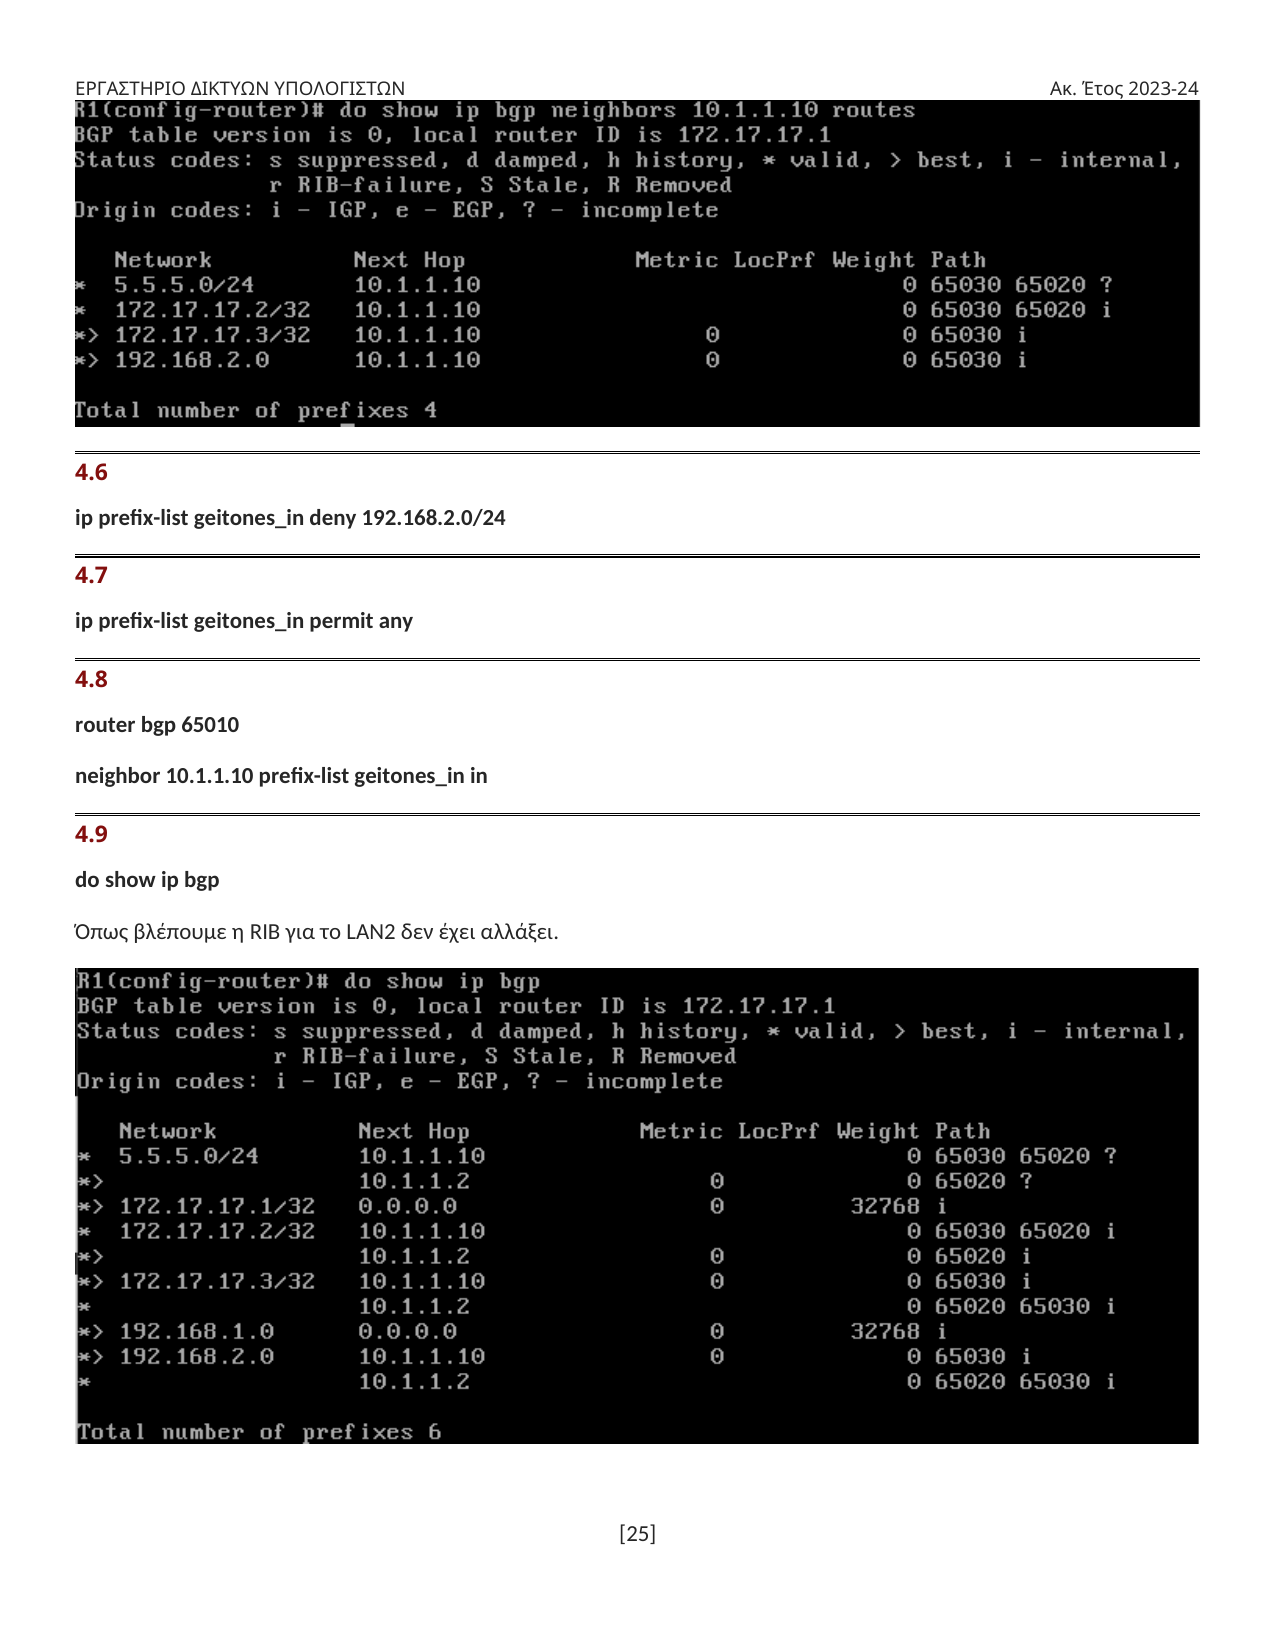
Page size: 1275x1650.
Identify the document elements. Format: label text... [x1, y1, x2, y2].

subtitle 4.6 [75, 454, 1200, 487]
subtitle 4.7 [75, 558, 1200, 591]
text do show ip bgp [75, 865, 1200, 893]
text ip prefix-list geitones_in deny 192.168.2.0/24 [75, 503, 1200, 531]
text Όπως βλέπουμε η RIB για το LAN2 δεν έχει αλλάξει. [75, 917, 1200, 945]
subtitle 4.8 [75, 661, 1200, 694]
picture [75, 100, 1200, 427]
text neighbor 10.1.1.10 prefix-list geitones_in in [75, 762, 1200, 789]
subtitle 4.9 [75, 816, 1200, 849]
picture [75, 968, 1199, 1444]
text ip prefix-list geitones_in permit any [75, 606, 1200, 634]
text router bgp 65010 [75, 710, 1200, 738]
